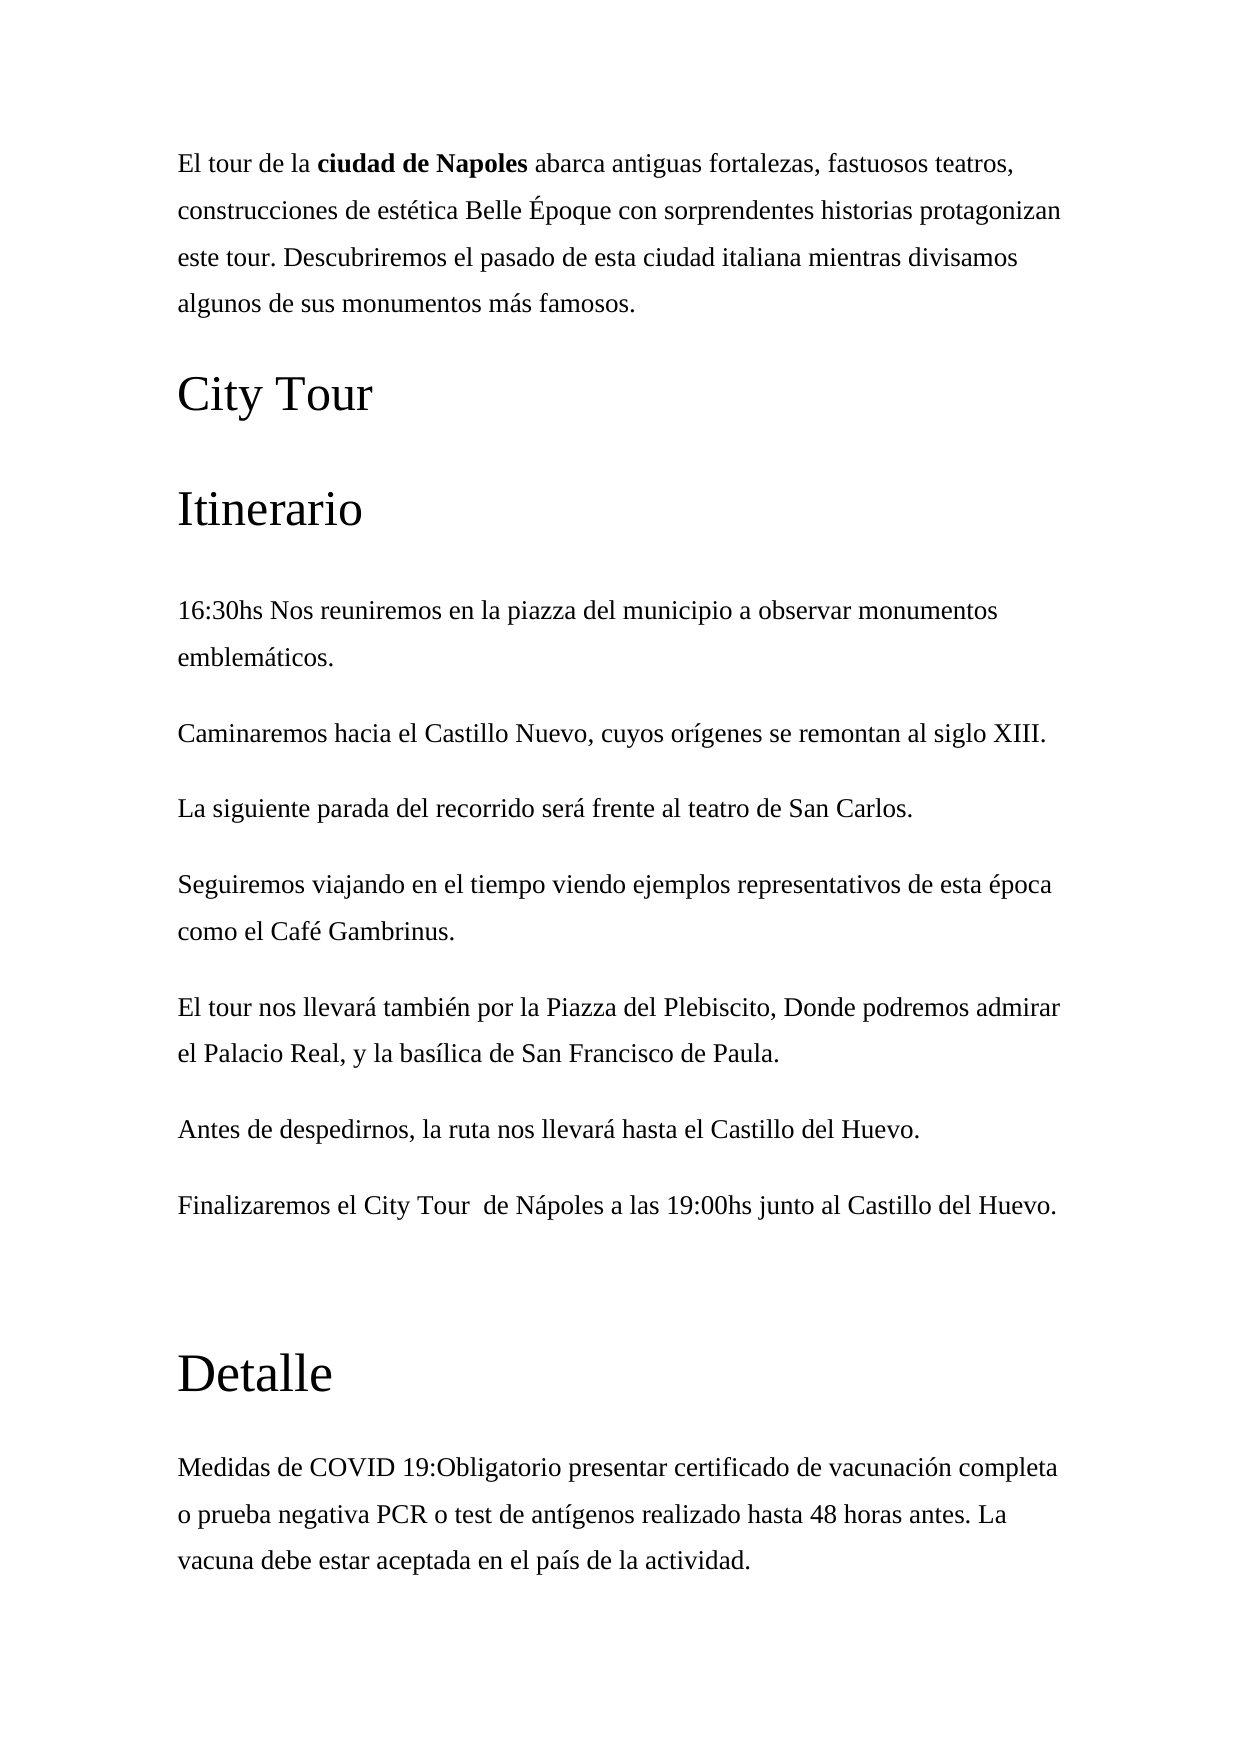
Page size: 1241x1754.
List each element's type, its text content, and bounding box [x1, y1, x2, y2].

text Medidas de COVID 19:Obligatorio presentar certificado de vacunación completa o prueba negativa PCR o test de antígenos realizado hasta 48 horas antes. La vacuna debe estar aceptada en el país de la actividad. [177, 1451, 1063, 1576]
text 16:30hs Nos reuniremos en la piazza del municipio a observar monumentos emblemáticos. [177, 594, 1063, 672]
text Detalle [177, 1341, 1063, 1403]
text Antes de despedirnos, la ruta nos llevará hasta el Castillo del Huevo. [177, 1113, 1063, 1144]
text Finalizaremos el City Tour de Nápoles a las 19:00hs junto al Castillo del Huevo. [177, 1189, 1063, 1220]
text El tour nos llevará también por la Piazza del Plebiscito, Donde podremos admirar el Palacio Real, y la basílica de San Francisco de Paula. [177, 991, 1063, 1069]
text La siguiente parada del recorrido será frente al teatro de San Carlos. [177, 793, 1063, 824]
text El tour de la ciudad de Napoles abarca antiguas fortalezas, fastuosos teatros, construcciones de estética Belle Époque con sorprendentes historias protagonizan este tour. Descubriremos el pasado de esta ciudad italiana mientras divisamos algunos de sus monumentos más famosos. [177, 148, 1063, 319]
text Caminaremos hacia el Castillo Nuevo, cuyos orígenes se remontan al siglo XIII. [177, 717, 1063, 748]
text Itinerario [177, 479, 1063, 536]
text Seguiremos viajando en el tiempo viendo ejemplos representativos de esta época como el Café Gambrinus. [177, 868, 1063, 946]
text City Tour [177, 363, 1063, 421]
